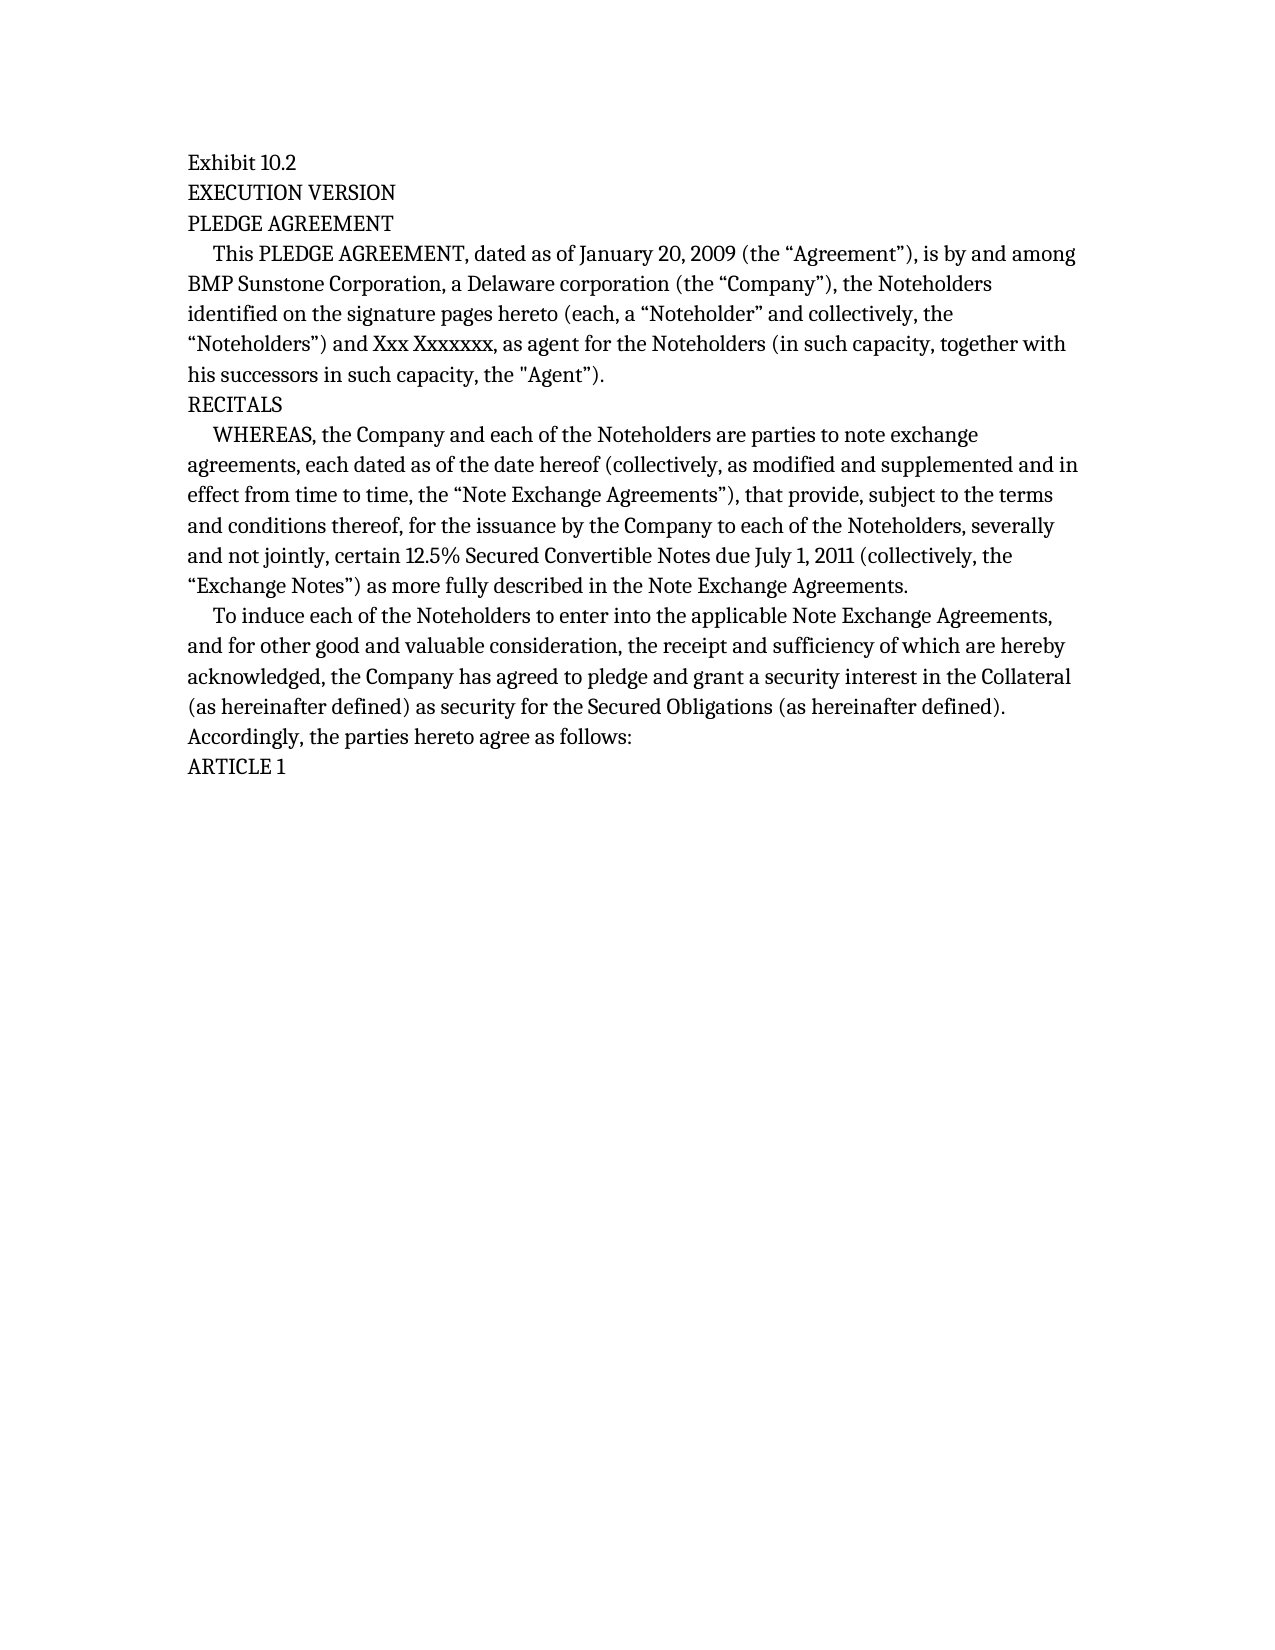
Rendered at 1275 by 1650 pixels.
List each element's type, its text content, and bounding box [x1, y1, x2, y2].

text Exhibit 10.2 EXECUTION VERSION PLEDGE AGREEMENT This PLEDGE AGREEMENT, dated as of January 20, 2009 (the “Agreement”), is by and among BMP Sunstone Corporation, a Delaware corporation (the “Company”), the Noteholders identified on the signature pages hereto (each, a “Noteholder” and collectively, the “Noteholders”) and Xxx Xxxxxxx, as agent for the Noteholders (in such capacity, together with his successors in such capacity, the "Agent”). RECITALS WHEREAS, the Company and each of the Noteholders are parties to note exchange agreements, each dated as of the date hereof (collectively, as modified and supplemented and in effect from time to time, the “Note Exchange Agreements”), that provide, subject to the terms and conditions thereof, for the issuance by the Company to each of the Noteholders, severally and not jointly, certain 12.5% Secured Convertible Notes due July 1, 2011 (collectively, the “Exchange Notes”) as more fully described in the Note Exchange Agreements. To induce each of the Noteholders to enter into the applicable Note Exchange Agreements, and for other good and valuable consideration, the receipt and sufficiency of which are hereby acknowledged, the Company has agreed to pledge and grant a security interest in the Collateral (as hereinafter defined) as security for the Secured Obligations (as hereinafter defined). Accordingly, the parties hereto agree as follows: ARTICLE 1 [187, 150, 1087, 781]
